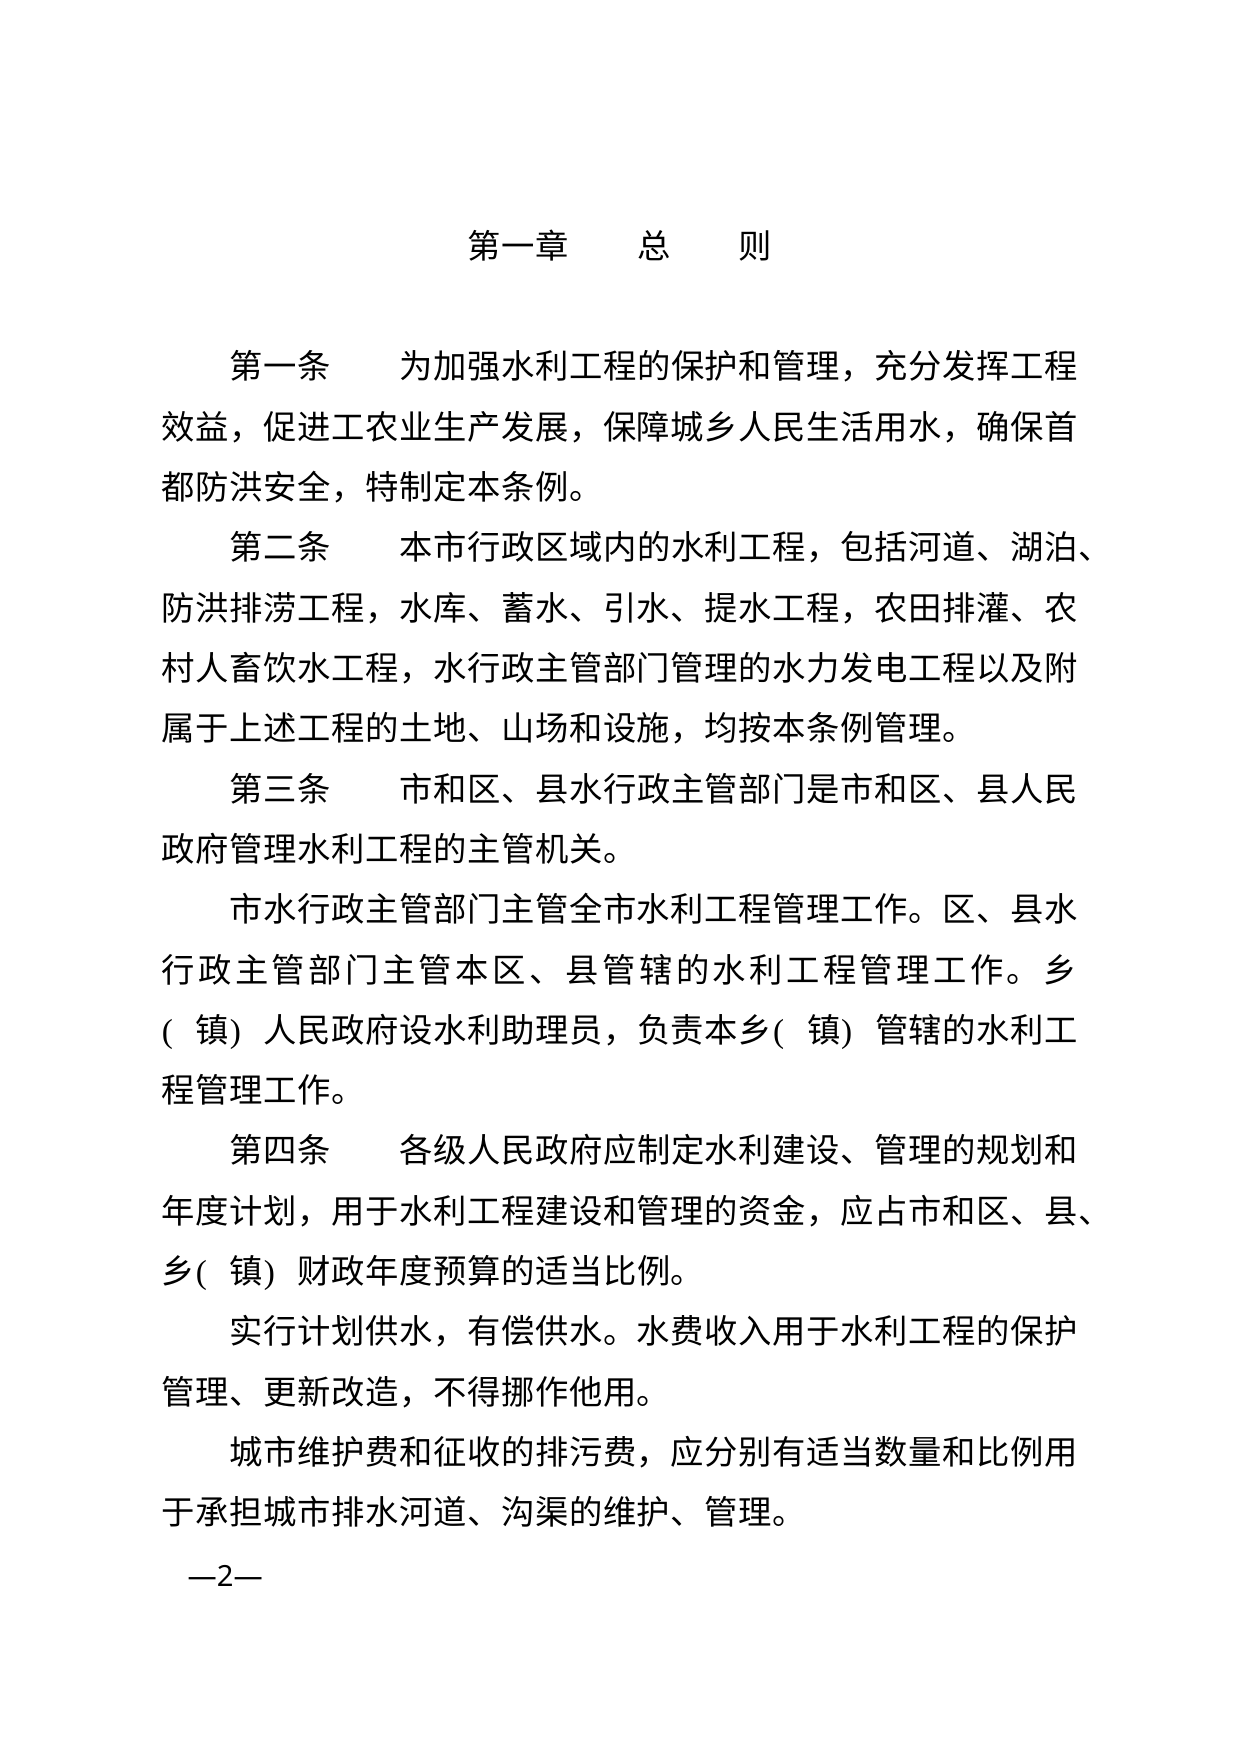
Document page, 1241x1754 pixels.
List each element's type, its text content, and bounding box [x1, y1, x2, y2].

list 城市维护费和征收的排污费，应分别有适当数量和比例用于承担城市排水河道、沟渠的维护、管理。 [162, 1420, 1078, 1540]
list 第一章 总 则 [162, 213, 1078, 274]
list 市水行政主管部门主管全市水利工程管理工作。区、县水行政主管部门主管本区、县管辖的水利工程管理工作。乡(镇)人民政府设水利助理员，负责本乡(镇)管辖的水利工程管理工作。 [162, 877, 1078, 1118]
list 实行计划供水，有偿供水。水费收入用于水利工程的保护管理、更新改造，不得挪作他用。 [162, 1299, 1078, 1420]
list 第二条 本市行政区域内的水利工程，包括河道、湖泊、防洪排涝工程，水库、蓄水、引水、提水工程，农田排灌、农村人畜饮水工程，水行政主管部门管理的水力发电工程以及附属于上述工程的土地、山场和设施，均按本条例管理。 [162, 515, 1078, 756]
list 第三条 市和区、县水行政主管部门是市和区、县人民政府管理水利工程的主管机关。 [162, 756, 1078, 877]
list 第一条 为加强水利工程的保护和管理，充分发挥工程效益，促进工农业生产发展，保障城乡人民生活用水，确保首都防洪安全，特制定本条例。 [162, 334, 1078, 515]
list 第四条 各级人民政府应制定水利建设、管理的规划和年度计划，用于水利工程建设和管理的资金，应占市和区、县、乡(镇)财政年度预算的适当比例。 [162, 1118, 1078, 1299]
